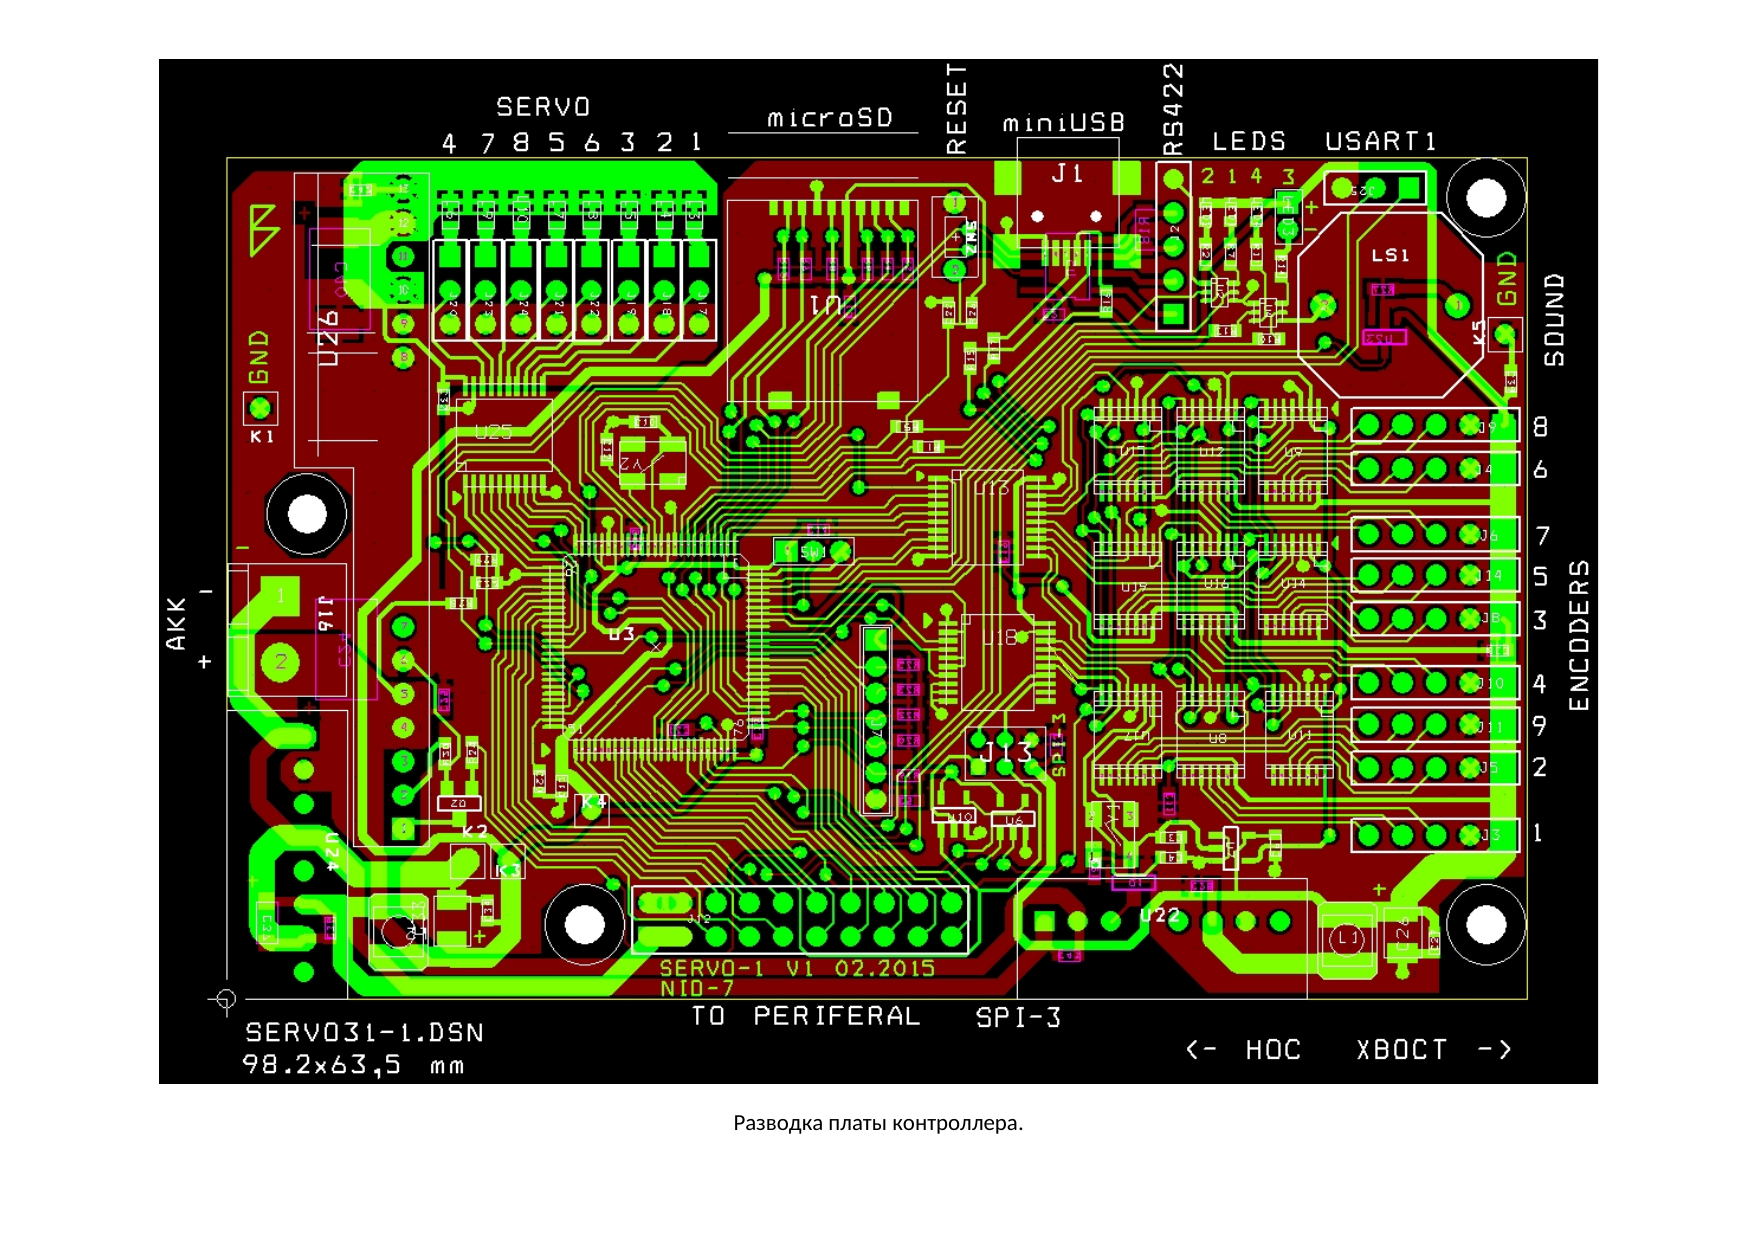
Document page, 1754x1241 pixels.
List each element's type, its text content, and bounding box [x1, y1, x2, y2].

picture [159, 59, 1599, 1084]
text Разводка платы контроллера. [89, 1108, 1668, 1136]
